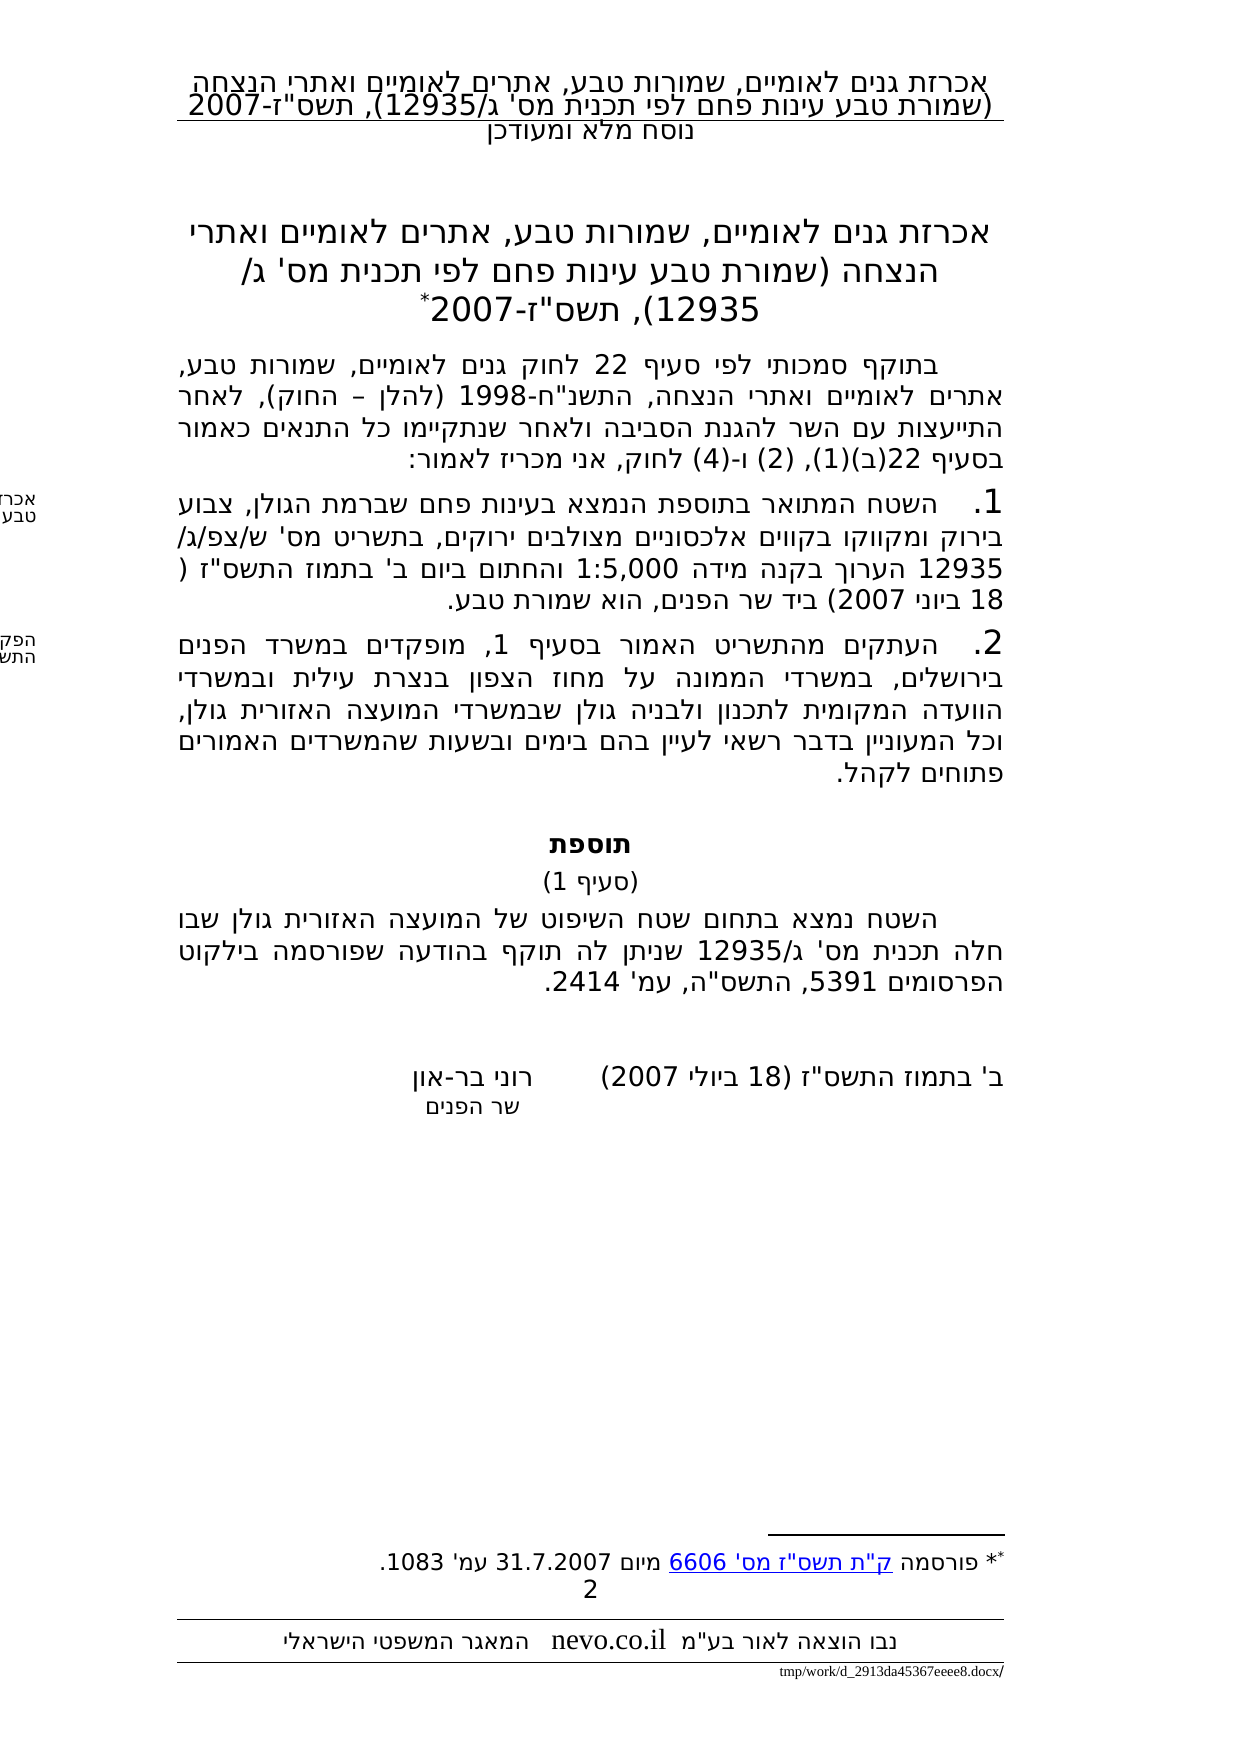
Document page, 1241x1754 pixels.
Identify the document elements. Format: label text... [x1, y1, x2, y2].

text 1. השטח המתואר בתוספת הנמצא בעינות פחם שברמת הגולן, צבוע בירוק ומקווקו בקווים אלכסוניים מצולבים ירוקים, בתשריט מס' ש/צפ/ג/12935 הערוך בקנה מידה 1:5,000 והחתום ביום ב' בתמוז התשס"ז (18 ביוני 2007) ביד שר הפנים, הוא שמורת טבע. [177, 483, 1004, 616]
text שר הפנים [177, 1093, 1004, 1120]
text ב' בתמוז התשס"ז (18 ביולי 2007) רוני בר-און [177, 1061, 1004, 1093]
text אכרזת גנים לאומיים, שמורות טבע, אתרים לאומיים ואתרי הנצחה (שמורת טבע עינות פחם לפי תכנית מס' ג/12935), תשס"ז-2007* [177, 212, 1004, 329]
text תוספת [177, 828, 1004, 859]
text בתוקף סמכותי לפי סעיף 22 לחוק גנים לאומיים, שמורות טבע, אתרים לאומיים ואתרי הנצחה, התשנ"ח-1998 (להלן – החוק), לאחר התייעצות עם השר להגנת הסביבה ולאחר שנתקיימו כל התנאים כאמור בסעיף 22(ב)(1), (2) ו-(4) לחוק, אני מכריז לאמור: [177, 349, 1004, 475]
text 2. העתקים מהתשריט האמור בסעיף 1, מופקדים במשרד הפנים בירושלים, במשרדי הממונה על מחוז הצפון בנצרת עילית ובמשרדי הוועדה המקומית לתכנון ולבניה גולן שבמשרדי המועצה האזורית גולן, וכל המעוניין בדבר רשאי לעיין בהם בימים ובשעות שהמשרדים האמורים פתוחים לקהל. [177, 624, 1004, 789]
text (סעיף 1) [177, 867, 1004, 896]
text השטח נמצא בתחום שטח השיפוט של המועצה האזורית גולן שבו חלה תכנית מס' ג/12935 שניתן לה תוקף בהודעה שפורסמה בילקוט הפרסומים 5391, התשס"ה, עמ' 2414. [177, 904, 1004, 998]
